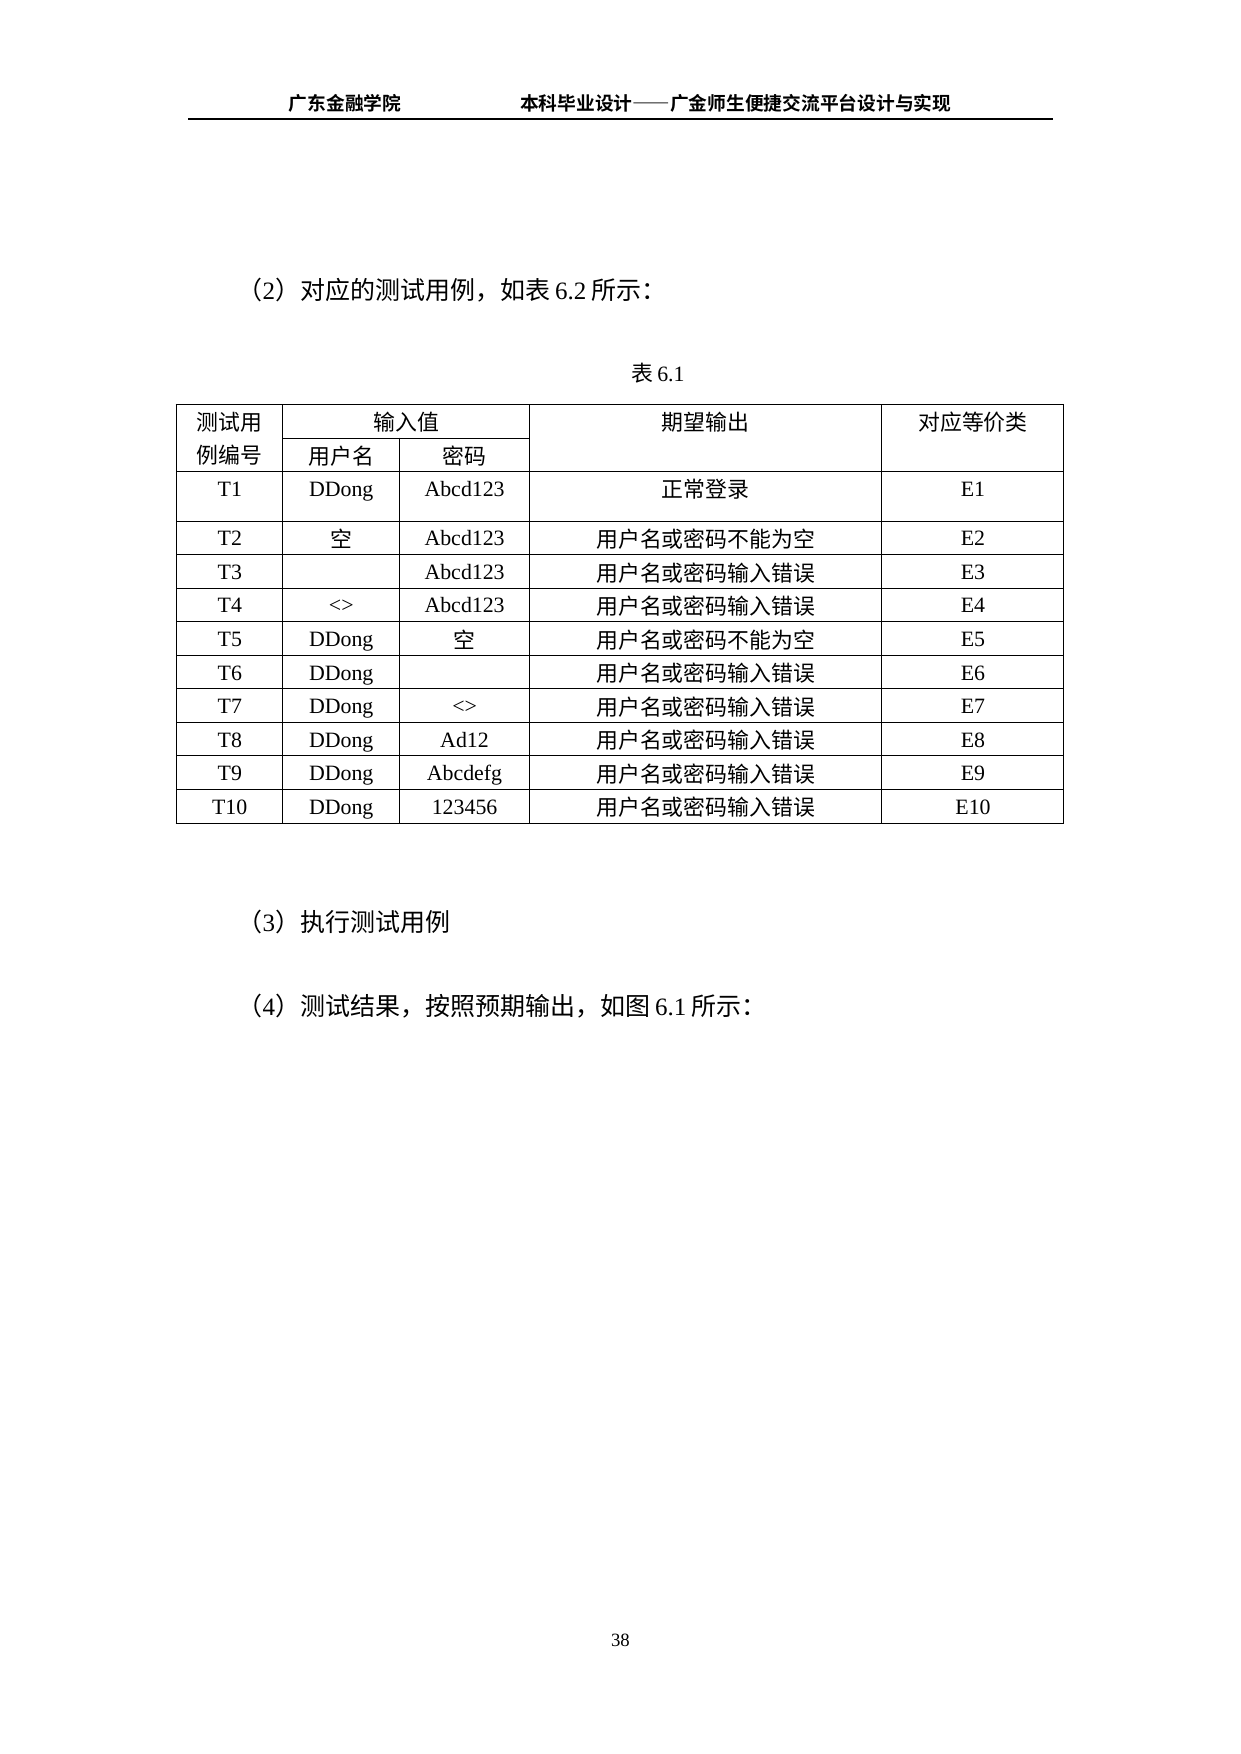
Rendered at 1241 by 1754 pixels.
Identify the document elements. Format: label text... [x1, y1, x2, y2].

table_header 测试用例编号 [177, 405, 282, 471]
table_cell E9 [882, 756, 1063, 789]
table_cell T4 [177, 589, 282, 621]
table_cell Abcd123 [400, 555, 529, 588]
table_cell 密码 [400, 439, 529, 471]
table_cell Abcdefg [400, 756, 529, 789]
table_cell Abcd123 [400, 522, 529, 554]
table_cell E2 [882, 522, 1063, 554]
text （3）执行测试用例 [187, 888, 1053, 953]
table_cell Abcd123 [400, 589, 529, 621]
table_cell 正常登录 [530, 472, 881, 521]
table_cell E1 [882, 472, 1063, 521]
table_cell DDong [283, 723, 399, 755]
table_cell 空 [283, 522, 399, 554]
table_cell DDong [283, 756, 399, 789]
text 表6.1 [262, 355, 1053, 388]
table_cell 空 [400, 622, 529, 655]
table_cell <> [283, 589, 399, 621]
table_cell Abcd123 [400, 472, 529, 521]
table_cell T7 [177, 689, 282, 722]
table_cell 用户名或密码输入错误 [530, 790, 881, 822]
table_cell E4 [882, 589, 1063, 621]
text （4）测试结果，按照预期输出，如图6.1所示： [187, 972, 1053, 1037]
table_cell 用户名 [283, 439, 399, 471]
table_cell DDong [283, 622, 399, 655]
table_cell T10 [177, 790, 282, 822]
text （2）对应的测试用例，如表6.2所示： [187, 256, 1053, 321]
table_cell [283, 555, 399, 588]
table_cell E5 [882, 622, 1063, 655]
table_header 对应等价类 [882, 405, 1063, 471]
table_cell [400, 656, 529, 688]
table_cell E8 [882, 723, 1063, 755]
table_cell DDong [283, 472, 399, 521]
table_header 输入值 [283, 405, 529, 437]
table_cell 用户名或密码输入错误 [530, 555, 881, 588]
table_cell T2 [177, 522, 282, 554]
table_cell 用户名或密码不能为空 [530, 522, 881, 554]
table_cell T6 [177, 656, 282, 688]
table_cell T5 [177, 622, 282, 655]
table_cell E3 [882, 555, 1063, 588]
table_cell T9 [177, 756, 282, 789]
table_cell 用户名或密码不能为空 [530, 622, 881, 655]
table_cell DDong [283, 656, 399, 688]
table_cell 123456 [400, 790, 529, 822]
table_cell 用户名或密码输入错误 [530, 656, 881, 688]
table_cell DDong [283, 790, 399, 822]
table_cell 用户名或密码输入错误 [530, 689, 881, 722]
table_cell T3 [177, 555, 282, 588]
table_cell DDong [283, 689, 399, 722]
table_cell T1 [177, 472, 282, 521]
table_cell <> [400, 689, 529, 722]
table_cell E6 [882, 656, 1063, 688]
table_cell 用户名或密码输入错误 [530, 756, 881, 789]
table_cell 用户名或密码输入错误 [530, 589, 881, 621]
table_cell 用户名或密码输入错误 [530, 723, 881, 755]
table_cell Ad12 [400, 723, 529, 755]
table_header 期望输出 [530, 405, 881, 471]
table_cell E7 [882, 689, 1063, 722]
table_cell T8 [177, 723, 282, 755]
table_cell E10 [882, 790, 1063, 822]
